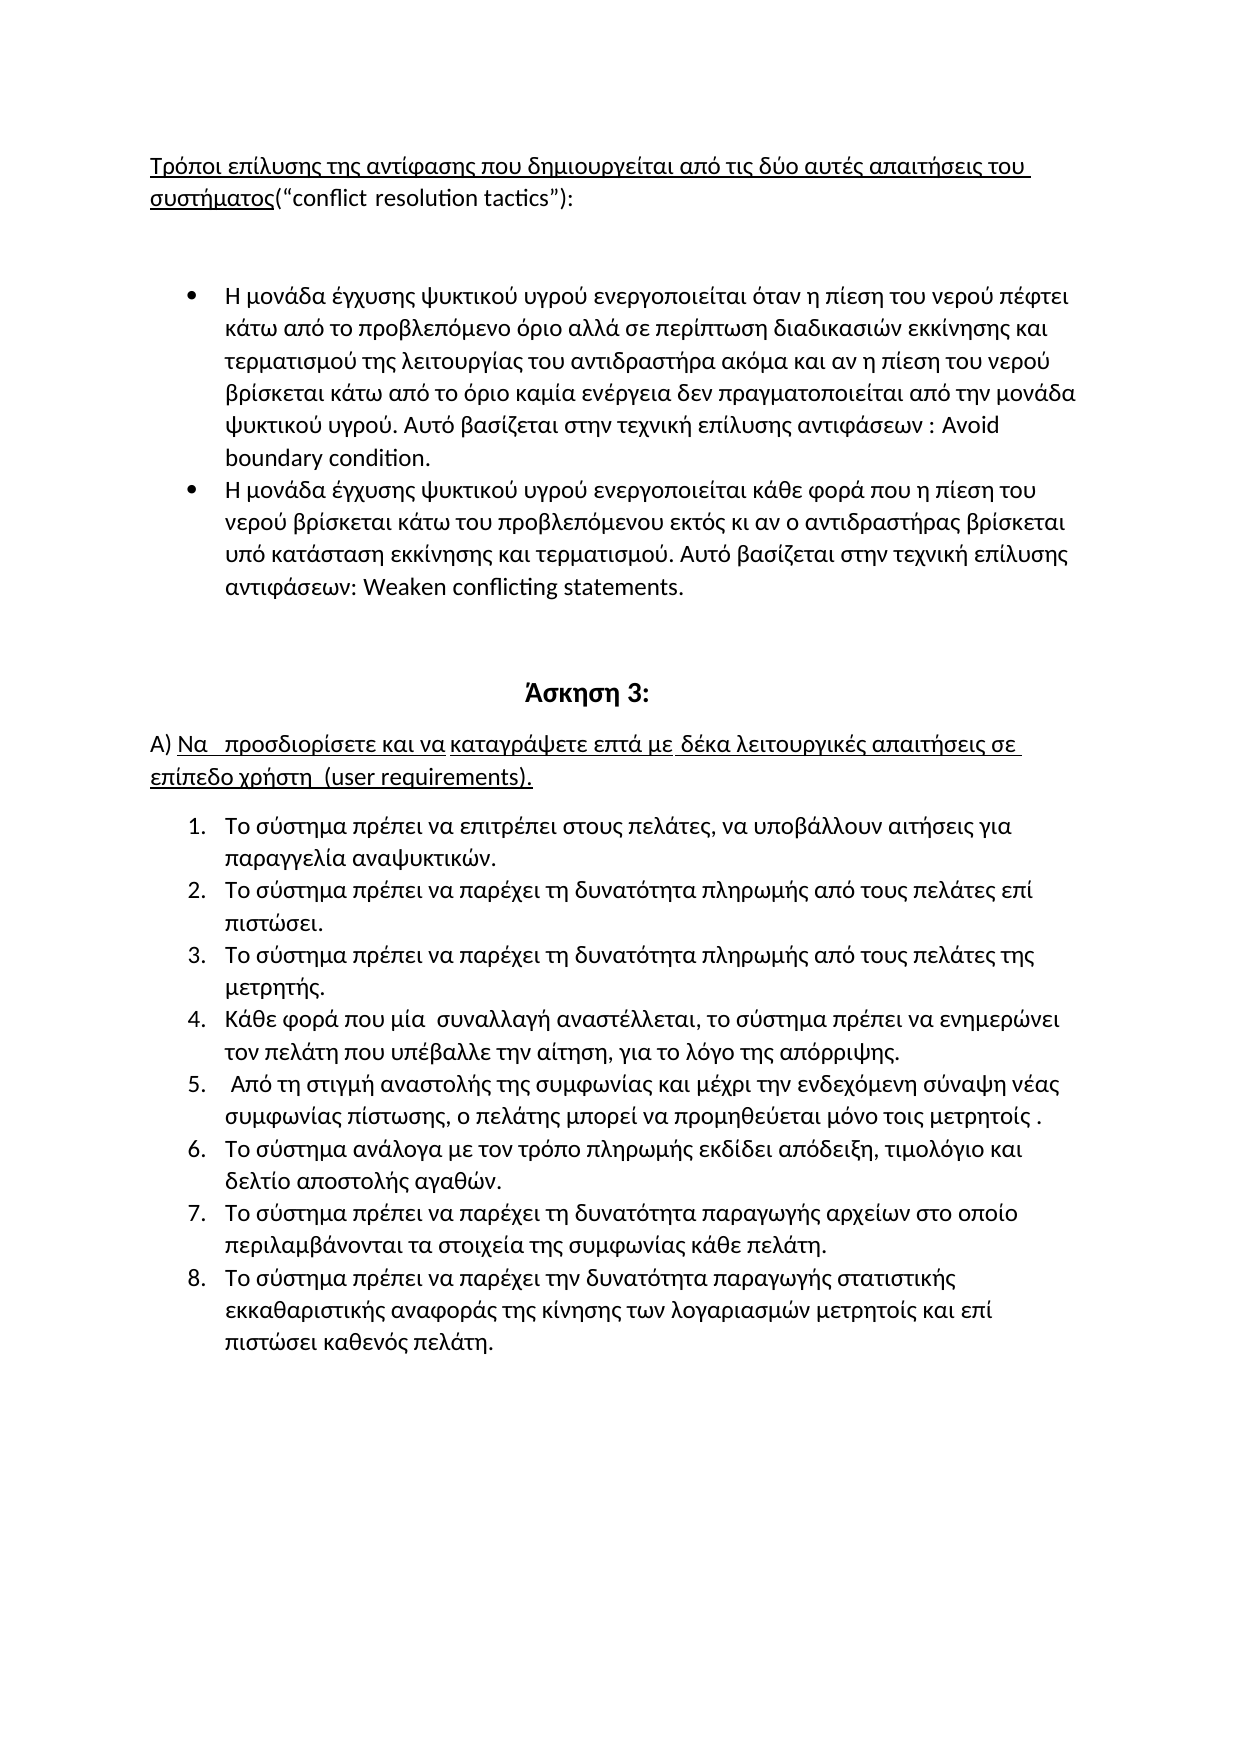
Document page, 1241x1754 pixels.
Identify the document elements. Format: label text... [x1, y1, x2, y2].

list Κάθε φορά που μία συναλλαγή αναστέλλεται, το σύστημα πρέπει να ενημερώνει τον πελάτη που υπέβαλλε την αίτηση, για το λόγο της απόρριψης. [187, 1003, 1090, 1066]
list Η μονάδα έγχυσης ψυκτικού υγρού ενεργοποιείται κάθε φορά που η πίεση του νερού βρίσκεται κάτω του προβλεπόμενου εκτός κι αν ο αντιδραστήρας βρίσκεται υπό κατάσταση εκκίνησης και τερματισμού. Αυτό βασίζεται στην τεχνική επίλυσης αντιφάσεων: Weaken conflicting statements. [187, 474, 1090, 601]
list Το σύστημα ανάλογα με τον τρόπο πληρωμής εκδίδει απόδειξη, τιμολόγιο και δελτίο αποστολής αγαθών. [187, 1133, 1090, 1196]
text Α) Να προσδιορίσετε και να καταγράψετε επτά με δέκα λειτουργικές απαιτήσεις σε επίπεδο χρήστη (user requirements). [150, 728, 1090, 791]
list Η μονάδα έγχυσης ψυκτικού υγρού ενεργοποιείται όταν η πίεση του νερού πέφτει κάτω από το προβλεπόμενο όριο αλλά σε περίπτωση διαδικασιών εκκίνησης και τερματισμού της λειτουργίας του αντιδραστήρα ακόμα και αν η πίεση του νερού βρίσκεται κάτω από το όριο καμία ενέργεια δεν πραγματοποιείται από την μονάδα ψυκτικού υγρού. Αυτό βασίζεται στην τεχνική επίλυσης αντιφάσεων : Avoid boundary condition. [187, 280, 1090, 472]
list Το σύστημα πρέπει να επιτρέπει στους πελάτες, να υποβάλλουν αιτήσεις για παραγγελία αναψυκτικών. [187, 810, 1090, 873]
list Το σύστημα πρέπει να παρέχει τη δυνατότητα πληρωμής από τους πελάτες της μετρητής. [187, 939, 1090, 1002]
list Από τη στιγμή αναστολής της συμφωνίας και μέχρι την ενδεχόμενη σύναψη νέας συμφωνίας πίστωσης, ο πελάτης μπορεί να προμηθεύεται μόνο τοις μετρητοίς . [187, 1068, 1090, 1131]
list Το σύστημα πρέπει να παρέχει τη δυνατότητα παραγωγής αρχείων στο οποίο περιλαμβάνονται τα στοιχεία της συμφωνίας κάθε πελάτη. [187, 1197, 1090, 1260]
text Τρόποι επίλυσης της αντίφασης που δημιουργείται από τις δύο αυτές απαιτήσεις του συστήματος(“conflict resolution tactics”): [150, 150, 1090, 213]
list Το σύστημα πρέπει να παρέχει την δυνατότητα παραγωγής στατιστικής εκκαθαριστικής αναφοράς της κίνησης των λογαριασμών μετρητοίς και επί πιστώσει καθενός πελάτη. [187, 1262, 1090, 1357]
list Το σύστημα πρέπει να παρέχει τη δυνατότητα πληρωμής από τους πελάτες επί πιστώσει. [187, 874, 1090, 937]
text Άσκηση 3: [450, 674, 1090, 710]
